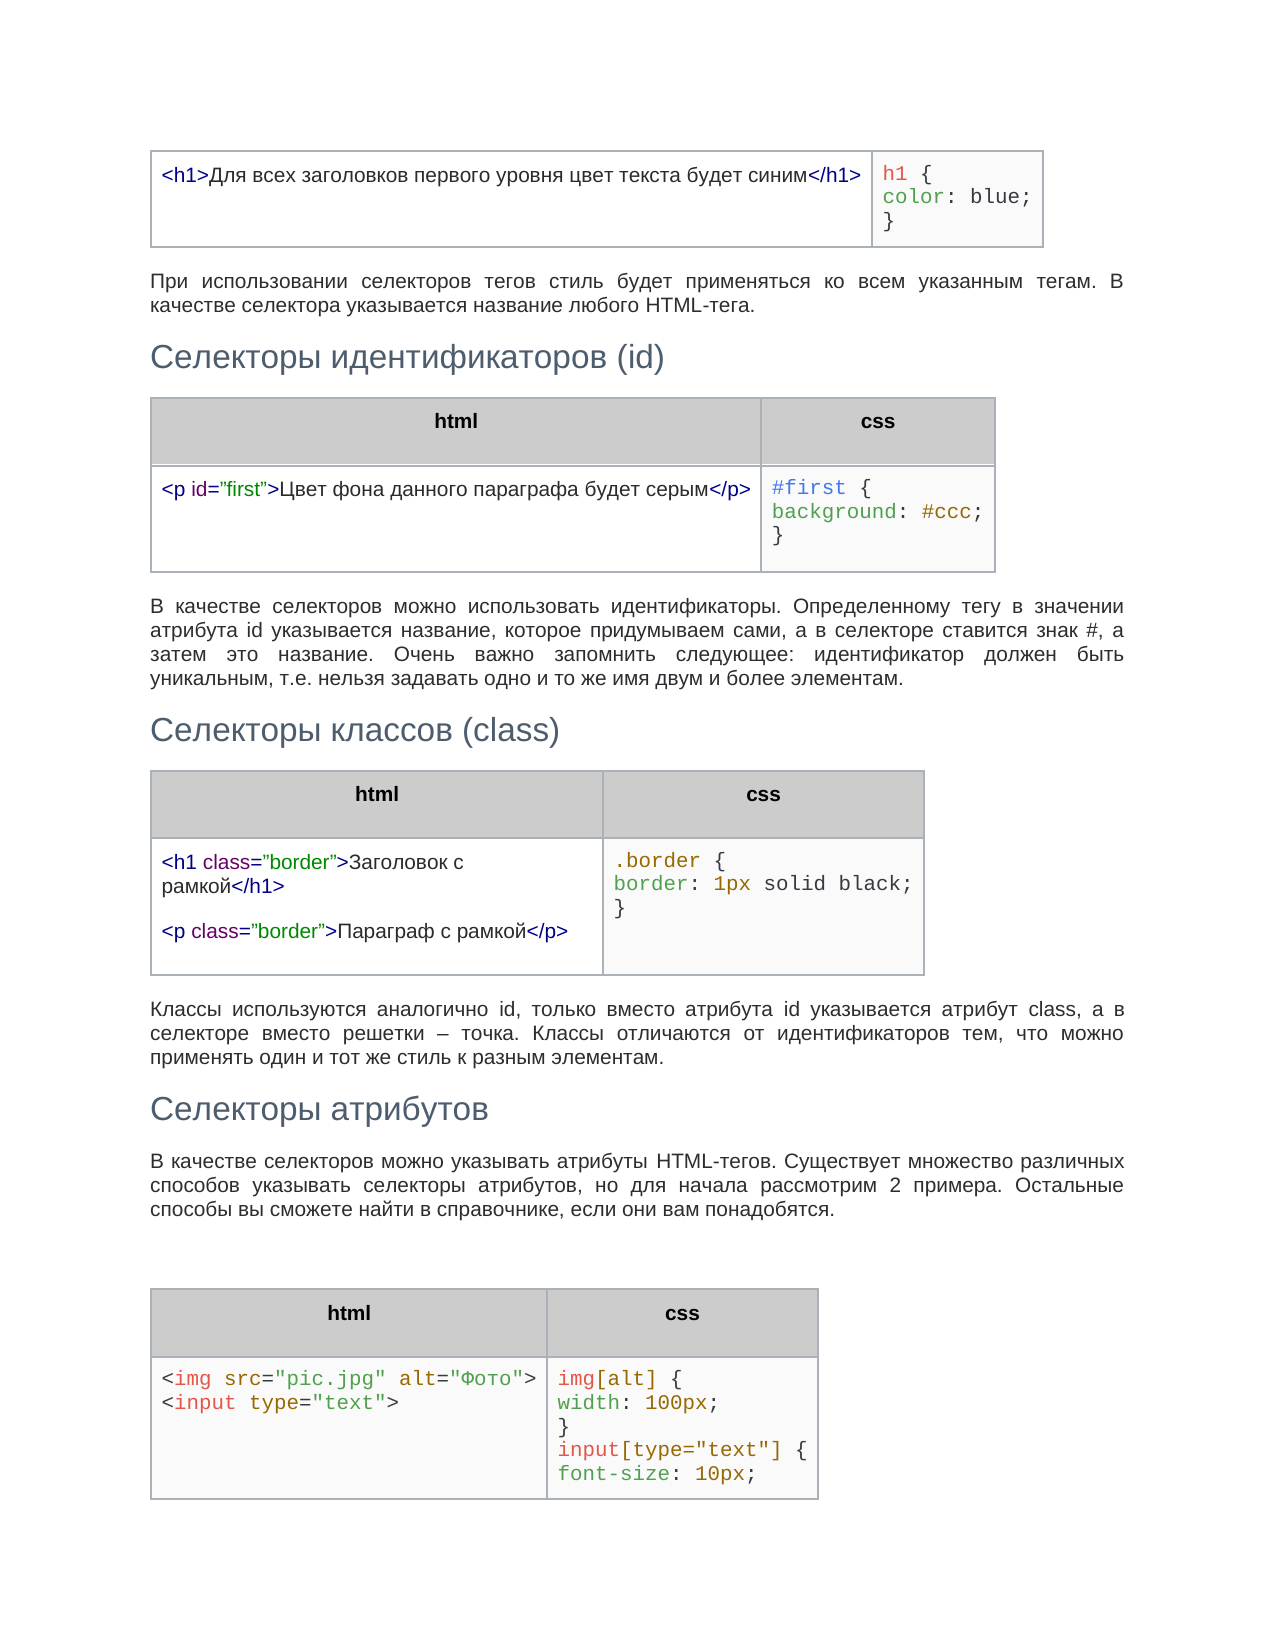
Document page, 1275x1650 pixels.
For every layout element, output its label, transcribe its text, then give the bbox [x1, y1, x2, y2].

table_cell h1 { color: blue; } [873, 152, 1042, 246]
table_header css [548, 1290, 817, 1356]
table_header html [152, 772, 602, 837]
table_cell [548, 1358, 817, 1498]
table_cell .border { border: 1px solid black; } [604, 839, 923, 974]
subtitle Селекторы идентификаторов (id) [150, 337, 1125, 376]
subtitle Селекторы атрибутов [150, 1089, 1125, 1128]
text Классы используются аналогично id, только вместо атрибута id указывается атрибут class, а в селекторе вместо решетки – точка. Классы отличаются от идентификаторов тем, что можно применять один и тот же стиль к разным элементам. [150, 997, 1125, 1068]
subtitle Селекторы классов (class) [150, 710, 1125, 749]
table_cell <p id=”first”>Цвет фона данного параграфа будет серым</p> [152, 467, 760, 571]
text В качестве селекторов можно использовать идентификаторы. Определенному тегу в значении атрибута id указывается название, которое придумываем сами, а в селекторе ставится знак #, а затем это название. Очень важно запомнить следующее: идентификатор должен быть уникальным, т.е. нельзя задавать одно и то же имя двум и более элементам. [150, 594, 1125, 689]
text При использовании селекторов тегов стиль будет применяться ко всем указанным тегам. В качестве селектора указывается название любого HTML-тега. [150, 269, 1125, 317]
table_header html [152, 399, 760, 464]
table_cell <h1 class=”border”>Заголовок с рамкой</h1> <p class=”border”>Параграф с рамкой</p> [152, 839, 602, 974]
table_cell <h1>Для всех заголовков первого уровня цвет текста будет синим</h1> [152, 152, 871, 246]
table_header css [604, 772, 923, 837]
table_header html [152, 1290, 546, 1356]
table_header css [762, 399, 994, 464]
text В качестве селекторов можно указывать атрибуты HTML-тегов. Существует множество различных способов указывать селекторы атрибутов, но для начала рассмотрим 2 примера. Остальные способы вы сможете найти в справочнике, если они вам понадобятся. [150, 1149, 1125, 1221]
table_cell #first { background: #ccc; } [762, 467, 994, 571]
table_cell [152, 1358, 546, 1498]
